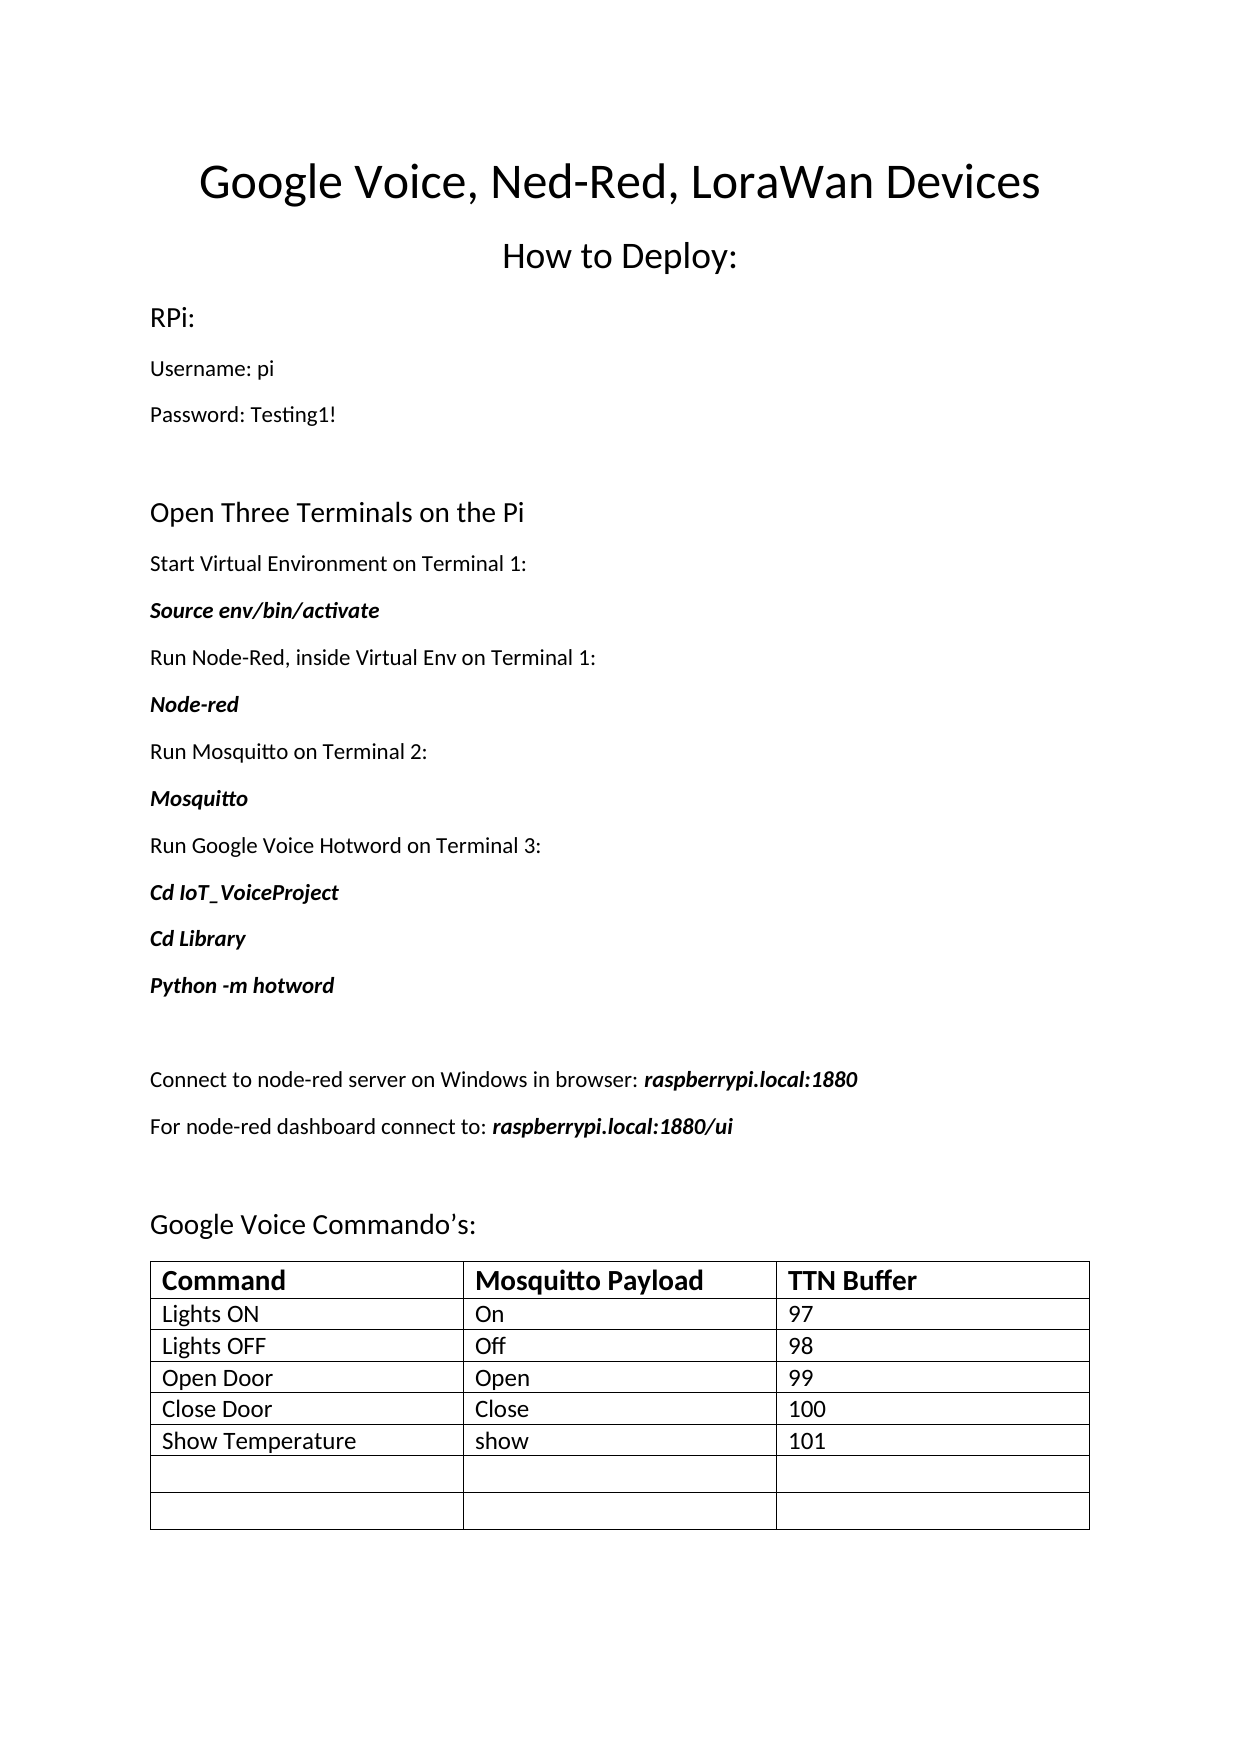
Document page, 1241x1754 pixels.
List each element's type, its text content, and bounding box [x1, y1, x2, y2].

table_cell [151, 1493, 463, 1529]
table_cell 101 [777, 1425, 1089, 1455]
table_cell 97 [777, 1299, 1089, 1329]
text For node-red dashboard connect to: raspberrypi.local:1880/ui [150, 1112, 1090, 1140]
table_cell On [464, 1299, 776, 1329]
text RPi: [150, 299, 1090, 334]
table_header Command [151, 1262, 463, 1297]
text Google Voice Commando’s: [150, 1206, 1090, 1241]
text Mosquitto [150, 784, 1090, 812]
text Source env/bin/activate [150, 596, 1090, 624]
text Run Mosquitto on Terminal 2: [150, 737, 1090, 765]
table_header Mosquitto Payload [464, 1262, 776, 1297]
text Connect to node-red server on Windows in browser: raspberrypi.local:1880 [150, 1065, 1090, 1093]
table_header TTN Buffer [777, 1262, 1089, 1297]
table_cell [464, 1456, 776, 1492]
text Cd Library [150, 924, 1090, 952]
text Start Virtual Environment on Terminal 1: [150, 549, 1090, 577]
text Python -m hotword [150, 971, 1090, 999]
table_cell 98 [777, 1330, 1089, 1361]
text Run Node-Red, inside Virtual Env on Terminal 1: [150, 643, 1090, 671]
table_cell Lights OFF [151, 1330, 463, 1361]
text Node-red [150, 690, 1090, 718]
table_cell Open [464, 1362, 776, 1392]
table_cell Lights ON [151, 1299, 463, 1329]
table_cell Open Door [151, 1362, 463, 1392]
text Open Three Terminals on the Pi [150, 494, 1090, 530]
table_cell 99 [777, 1362, 1089, 1392]
text How to Deploy: [150, 232, 1090, 278]
table_cell [777, 1493, 1089, 1529]
table_cell Close [464, 1393, 776, 1424]
text Cd IoT_VoiceProject [150, 878, 1090, 906]
table_cell Close Door [151, 1393, 463, 1424]
table_cell [151, 1456, 463, 1492]
table_cell Off [464, 1330, 776, 1361]
table_cell 100 [777, 1393, 1089, 1424]
table_cell [464, 1493, 776, 1529]
text Password: Testing1! [150, 401, 1090, 429]
text Run Google Voice Hotword on Terminal 3: [150, 831, 1090, 859]
text Username: pi [150, 354, 1090, 382]
text Google Voice, Ned-Red, LoraWan Devices [150, 150, 1090, 211]
table_cell Show Temperature [151, 1425, 463, 1455]
table_cell [777, 1456, 1089, 1492]
table_cell show [464, 1425, 776, 1455]
